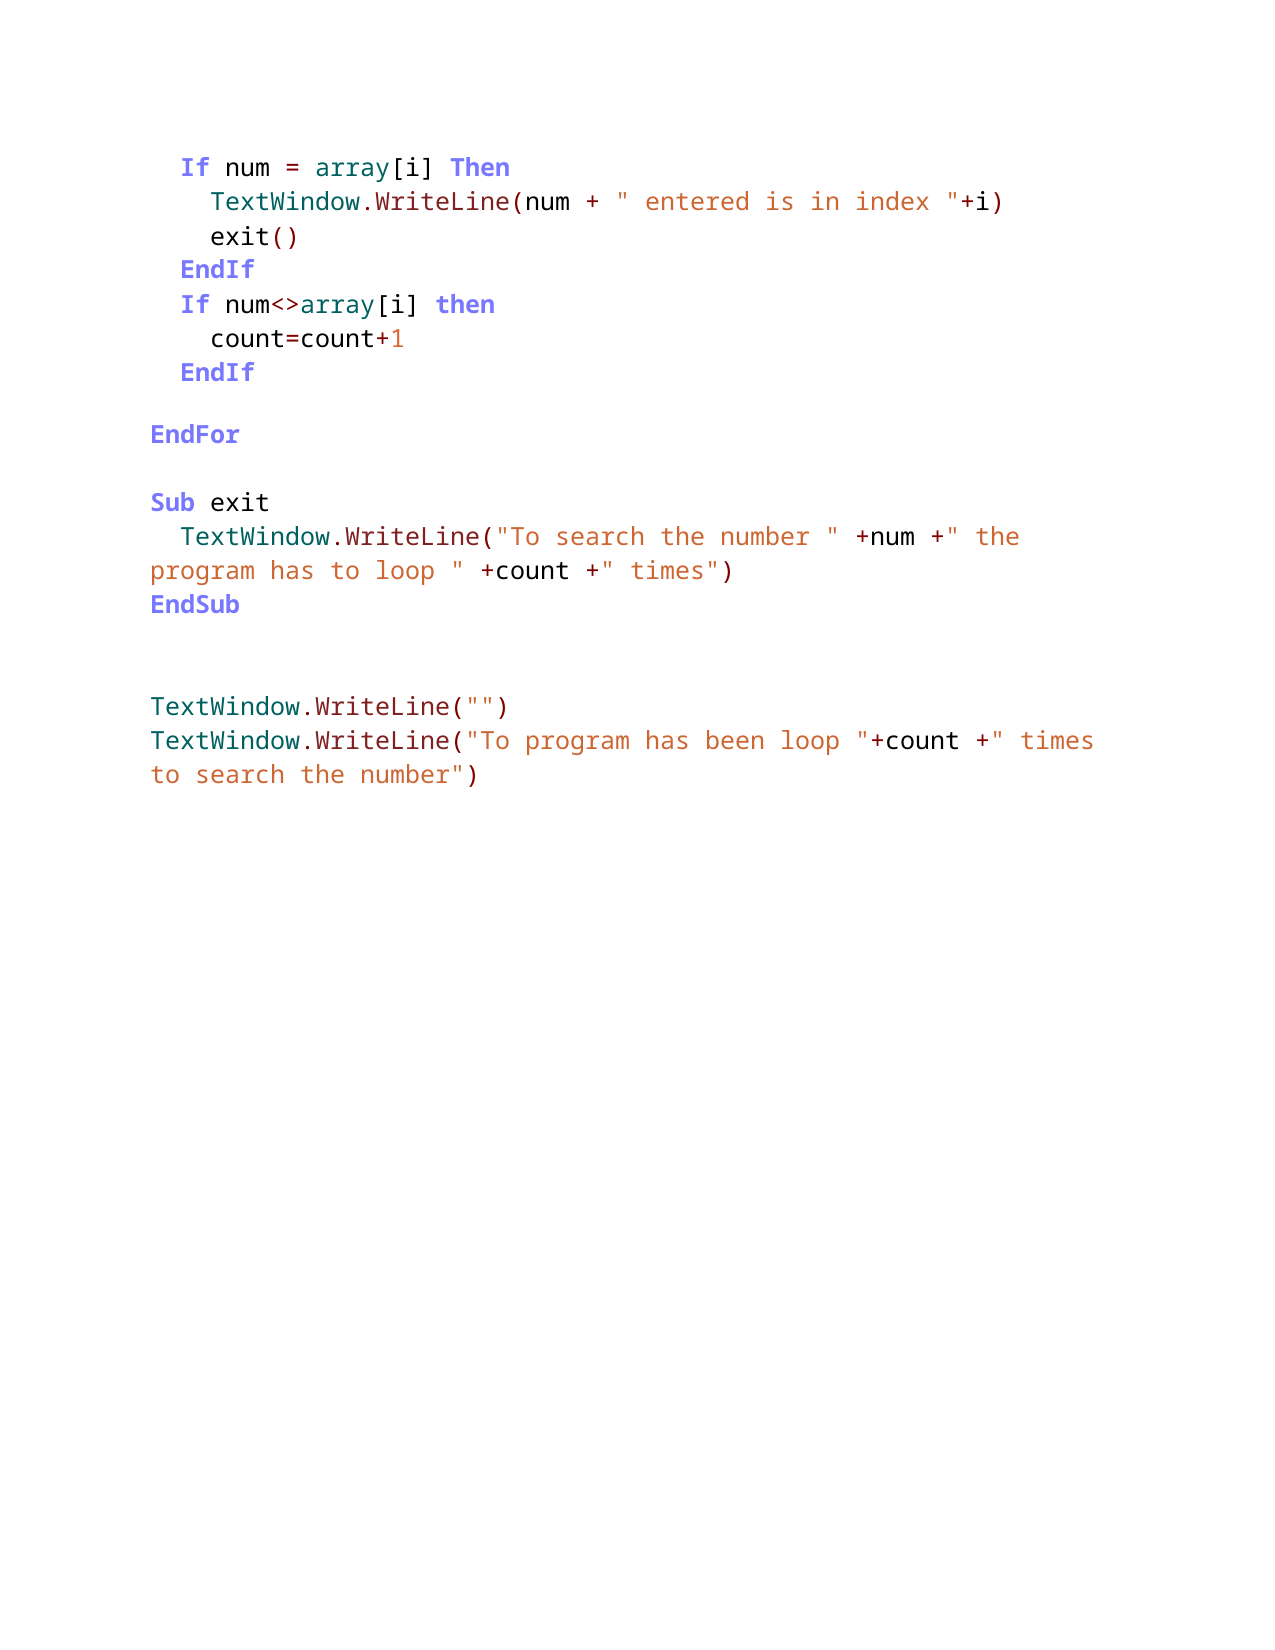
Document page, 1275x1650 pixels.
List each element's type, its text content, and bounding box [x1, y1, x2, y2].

text TextWindow.WriteLine(num + " entered is in index "+i) [150, 184, 1125, 218]
text exit() [150, 218, 1125, 252]
text TextWindow.WriteLine("To program has been loop "+count +" times to search the number") [150, 723, 1125, 791]
text EndFor [150, 416, 1125, 451]
text count=count+1 [150, 320, 1125, 354]
text TextWindow.WriteLine("") [150, 689, 1125, 723]
text EndIf [150, 354, 1125, 388]
text If num = array[i] Then [150, 150, 1125, 184]
text If num<>array[i] then [150, 286, 1125, 320]
text EndSub [150, 587, 1125, 621]
text Sub exit [150, 484, 1125, 519]
text TextWindow.WriteLine("To search the number " +num +" the program has to loop " +count +" times") [150, 519, 1125, 587]
text EndIf [150, 252, 1125, 286]
